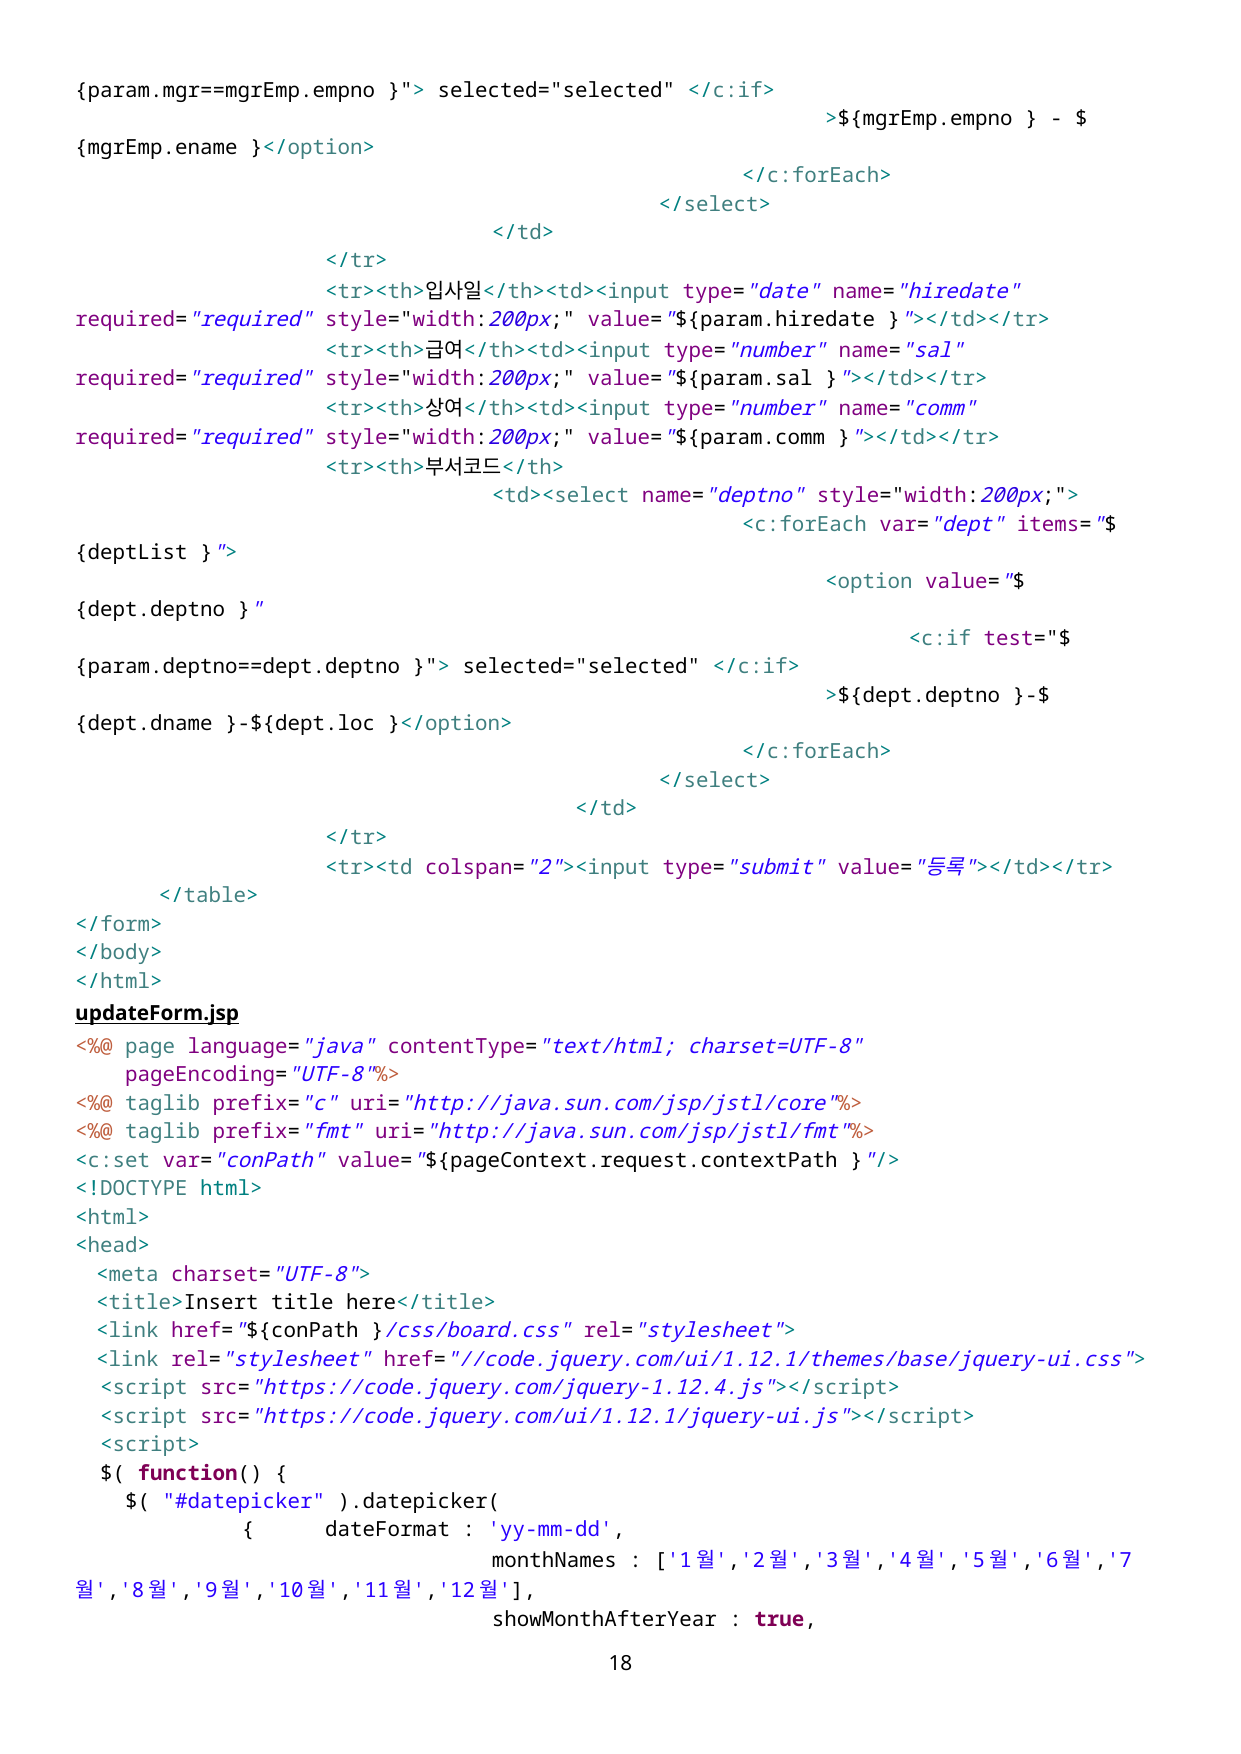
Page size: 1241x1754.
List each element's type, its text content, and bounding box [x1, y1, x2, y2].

text showMonthAfterYear : true, [75, 1604, 1165, 1632]
text </tr> [75, 822, 1165, 850]
text <link href="${conPath }/css/board.css" rel="stylesheet"> [75, 1316, 1165, 1344]
text <link rel="stylesheet" href="//code.jquery.com/ui/1.12.1/themes/base/jquery-ui.css"> [75, 1344, 1165, 1372]
text </html> [75, 966, 1165, 994]
text </td> [75, 217, 1165, 246]
text </select> [75, 189, 1165, 217]
text $( "#datepicker" ).datepicker( [75, 1486, 1165, 1514]
text $( function() { [75, 1458, 1165, 1486]
text <title>Insert title here</title> [75, 1287, 1165, 1316]
text pageEncoding="UTF-8"%> [75, 1059, 1165, 1088]
text <html> [75, 1202, 1165, 1230]
text </body> [75, 937, 1165, 966]
text <option value="${dept.deptno }" [75, 566, 1165, 623]
text </form> [75, 909, 1165, 937]
text >${dept.deptno }-${dept.dname }-${dept.loc }</option> [75, 680, 1165, 737]
text <tr><th>부서코드</th> [75, 450, 1165, 481]
text <%@ taglib prefix="fmt" uri="http://java.sun.com/jsp/jstl/fmt"%> [75, 1116, 1165, 1145]
text </td> [75, 793, 1165, 822]
text <c:set var="conPath" value="${pageContext.request.contextPath }"/> [75, 1145, 1165, 1173]
text </select> [75, 765, 1165, 793]
text <head> [75, 1230, 1165, 1259]
text </c:forEach> [75, 737, 1165, 765]
text <script src="https://code.jquery.com/ui/1.12.1/jquery-ui.js"></script> [75, 1401, 1165, 1429]
text <script src="https://code.jquery.com/jquery-1.12.4.js"></script> [75, 1372, 1165, 1401]
text monthNames : ['1월','2월','3월','4월','5월','6월','7월','8월','9월','10월','11월','12월'], [75, 1543, 1165, 1604]
text { dateFormat : 'yy-mm-dd', [75, 1514, 1165, 1543]
text <!DOCTYPE html> [75, 1173, 1165, 1202]
text </tr> [75, 246, 1165, 274]
text <meta charset="UTF-8"> [75, 1259, 1165, 1287]
text <tr><th>급여</th><td><input type="number" name="sal" required="required" style="width:200px;" value="${param.sal }"></td></tr> [75, 333, 1165, 392]
text <%@ taglib prefix="c" uri="http://java.sun.com/jsp/jstl/core"%> [75, 1088, 1165, 1116]
text <script> [75, 1429, 1165, 1458]
text >${mgrEmp.empno } - ${mgrEmp.ename }</option> [75, 103, 1165, 160]
text <tr><td colspan="2"><input type="submit" value="등록"></td></tr> [75, 850, 1165, 881]
text <%@ page language="java" contentType="text/html; charset=UTF-8" [75, 1031, 1165, 1059]
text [75, 75, 1165, 103]
text <tr><th>입사일</th><td><input type="date" name="hiredate" required="required" style="width:200px;" value="${param.hiredate }"></td></tr> [75, 274, 1165, 333]
text <c:if test="${param.deptno==dept.deptno }"> selected="selected" </c:if> [75, 623, 1165, 680]
text updateForm.jsp [75, 998, 1165, 1027]
text </c:forEach> [75, 160, 1165, 189]
text <tr><th>상여</th><td><input type="number" name="comm" required="required" style="width:200px;" value="${param.comm }"></td></tr> [75, 392, 1165, 450]
text <c:forEach var="dept" items="${deptList }"> [75, 509, 1165, 566]
text <td><select name="deptno" style="width:200px;"> [75, 481, 1165, 509]
text </table> [75, 881, 1165, 909]
